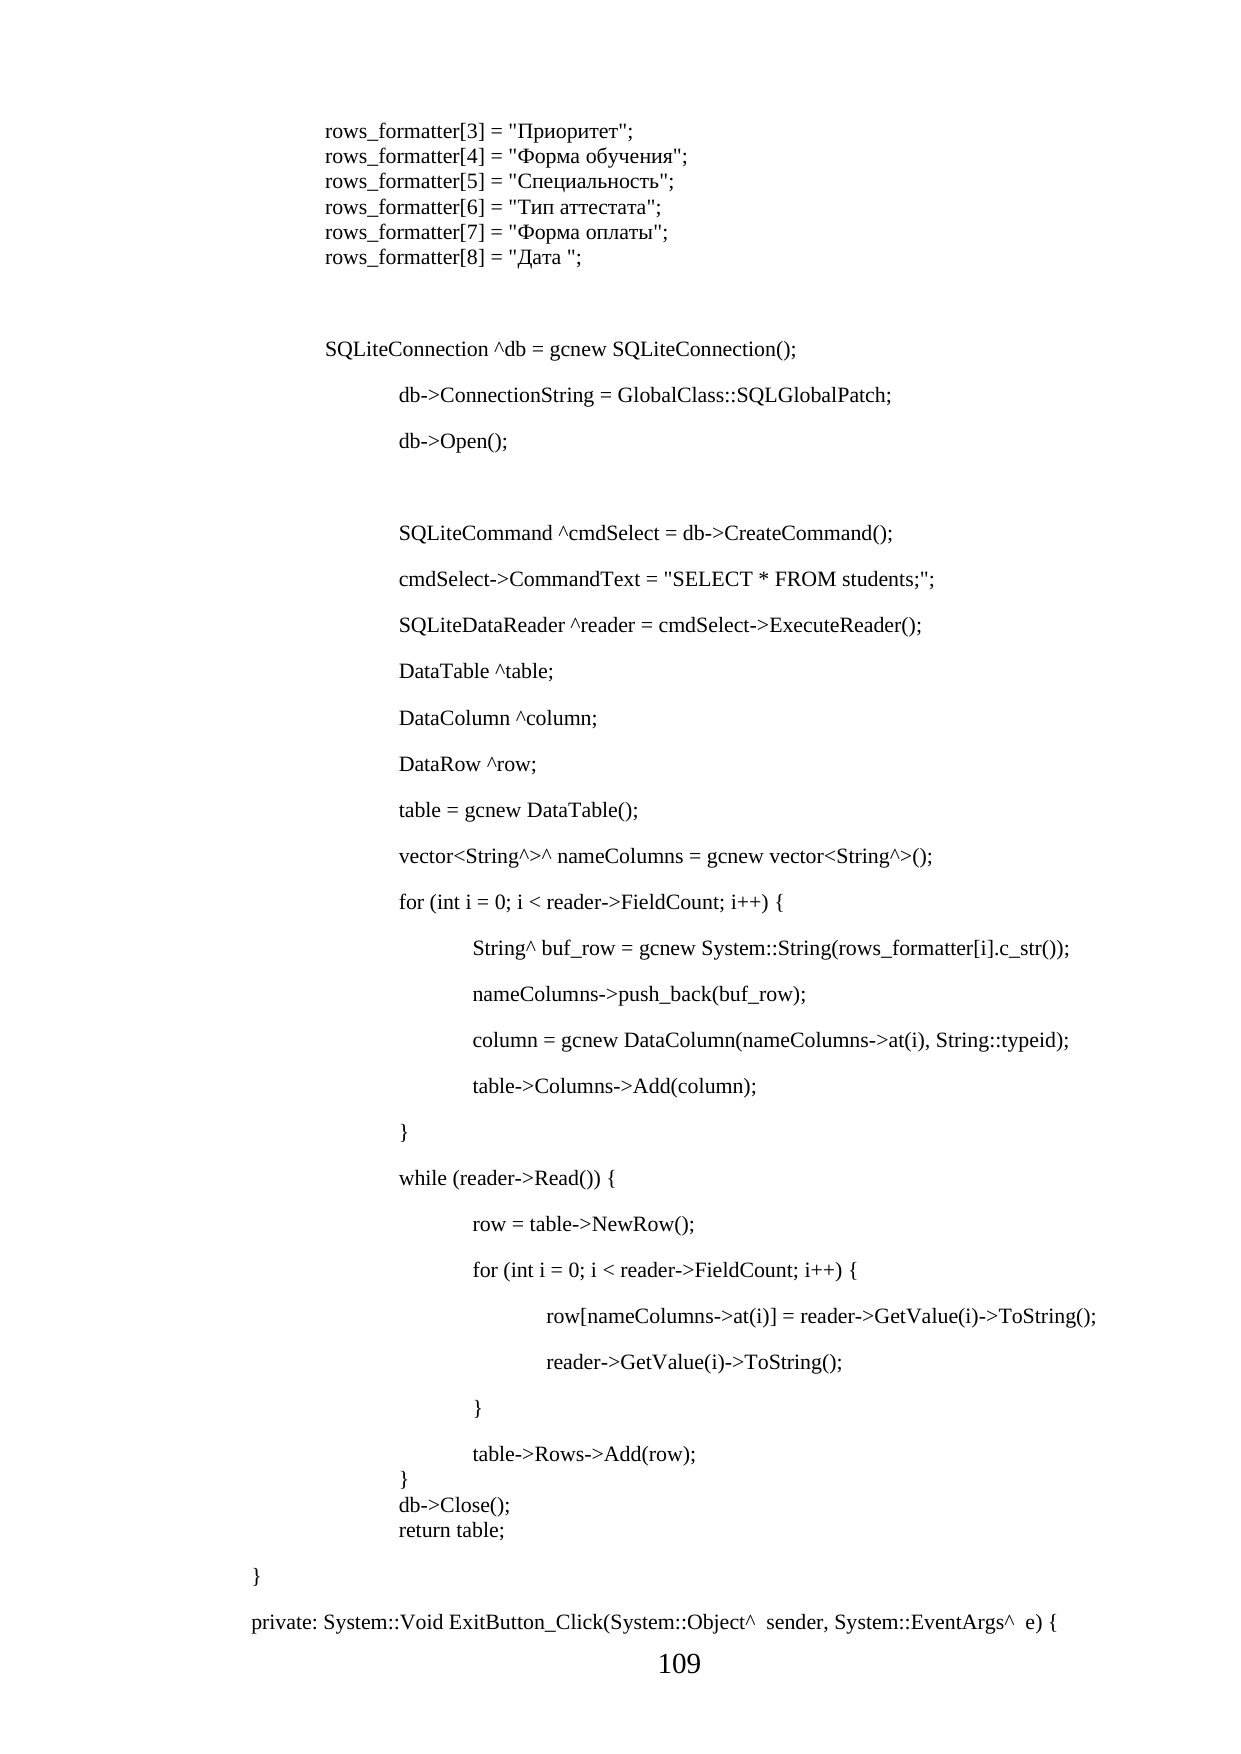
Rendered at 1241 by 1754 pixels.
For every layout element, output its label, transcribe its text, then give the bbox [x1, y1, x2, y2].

text table = gcnew DataTable(); [177, 797, 1181, 822]
text db->ConnectionString = GlobalClass::SQLGlobalPatch; [177, 382, 1181, 407]
text reader->GetValue(i)->ToString(); [177, 1349, 1181, 1374]
text } [177, 1395, 1181, 1420]
text SQLiteDataReader ^reader = cmdSelect->ExecuteReader(); [177, 612, 1181, 638]
text DataColumn ^column; [177, 704, 1181, 730]
text DataRow ^row; [177, 751, 1181, 776]
text rows_formatter[3] = "Приоритет"; rows_formatter[4] = "Форма обучения"; rows_formatter[5] = "Специальность"; rows_formatter[6] = "Тип аттестата"; rows_formatter[7] = "Форма оплаты"; rows_formatter[8] = "Дата "; [177, 118, 1181, 269]
text DataTable ^table; [177, 658, 1181, 684]
text SQLiteConnection ^db = gcnew SQLiteConnection(); [177, 336, 1181, 361]
text } [177, 1119, 1181, 1144]
text table->Rows->Add(row); } db->Close(); return table; [177, 1441, 1181, 1542]
text nameColumns->push_back(buf_row); [177, 981, 1181, 1006]
text while (reader->Read()) { [177, 1165, 1181, 1190]
text String^ buf_row = gcnew System::String(rows_formatter[i].c_str()); [177, 935, 1181, 960]
text for (int i = 0; i < reader->FieldCount; i++) { [177, 1257, 1181, 1282]
text cmdSelect->CommandText = "SELECT * FROM students;"; [177, 566, 1181, 592]
text row = table->NewRow(); [177, 1211, 1181, 1236]
text row[nameColumns->at(i)] = reader->GetValue(i)->ToString(); [177, 1303, 1181, 1328]
text vector<String^>^ nameColumns = gcnew vector<String^>(); [177, 843, 1181, 868]
text } [177, 1563, 1181, 1588]
text SQLiteCommand ^cmdSelect = db->CreateCommand(); [177, 520, 1181, 546]
text column = gcnew DataColumn(nameColumns->at(i), String::typeid); [177, 1027, 1181, 1052]
text for (int i = 0; i < reader->FieldCount; i++) { [177, 889, 1181, 914]
text private: System::Void ExitButton_Click(System::Object^ sender, System::EventArgs^ e) { [177, 1609, 1181, 1634]
text db->Open(); [177, 428, 1181, 453]
text table->Columns->Add(column); [177, 1073, 1181, 1098]
